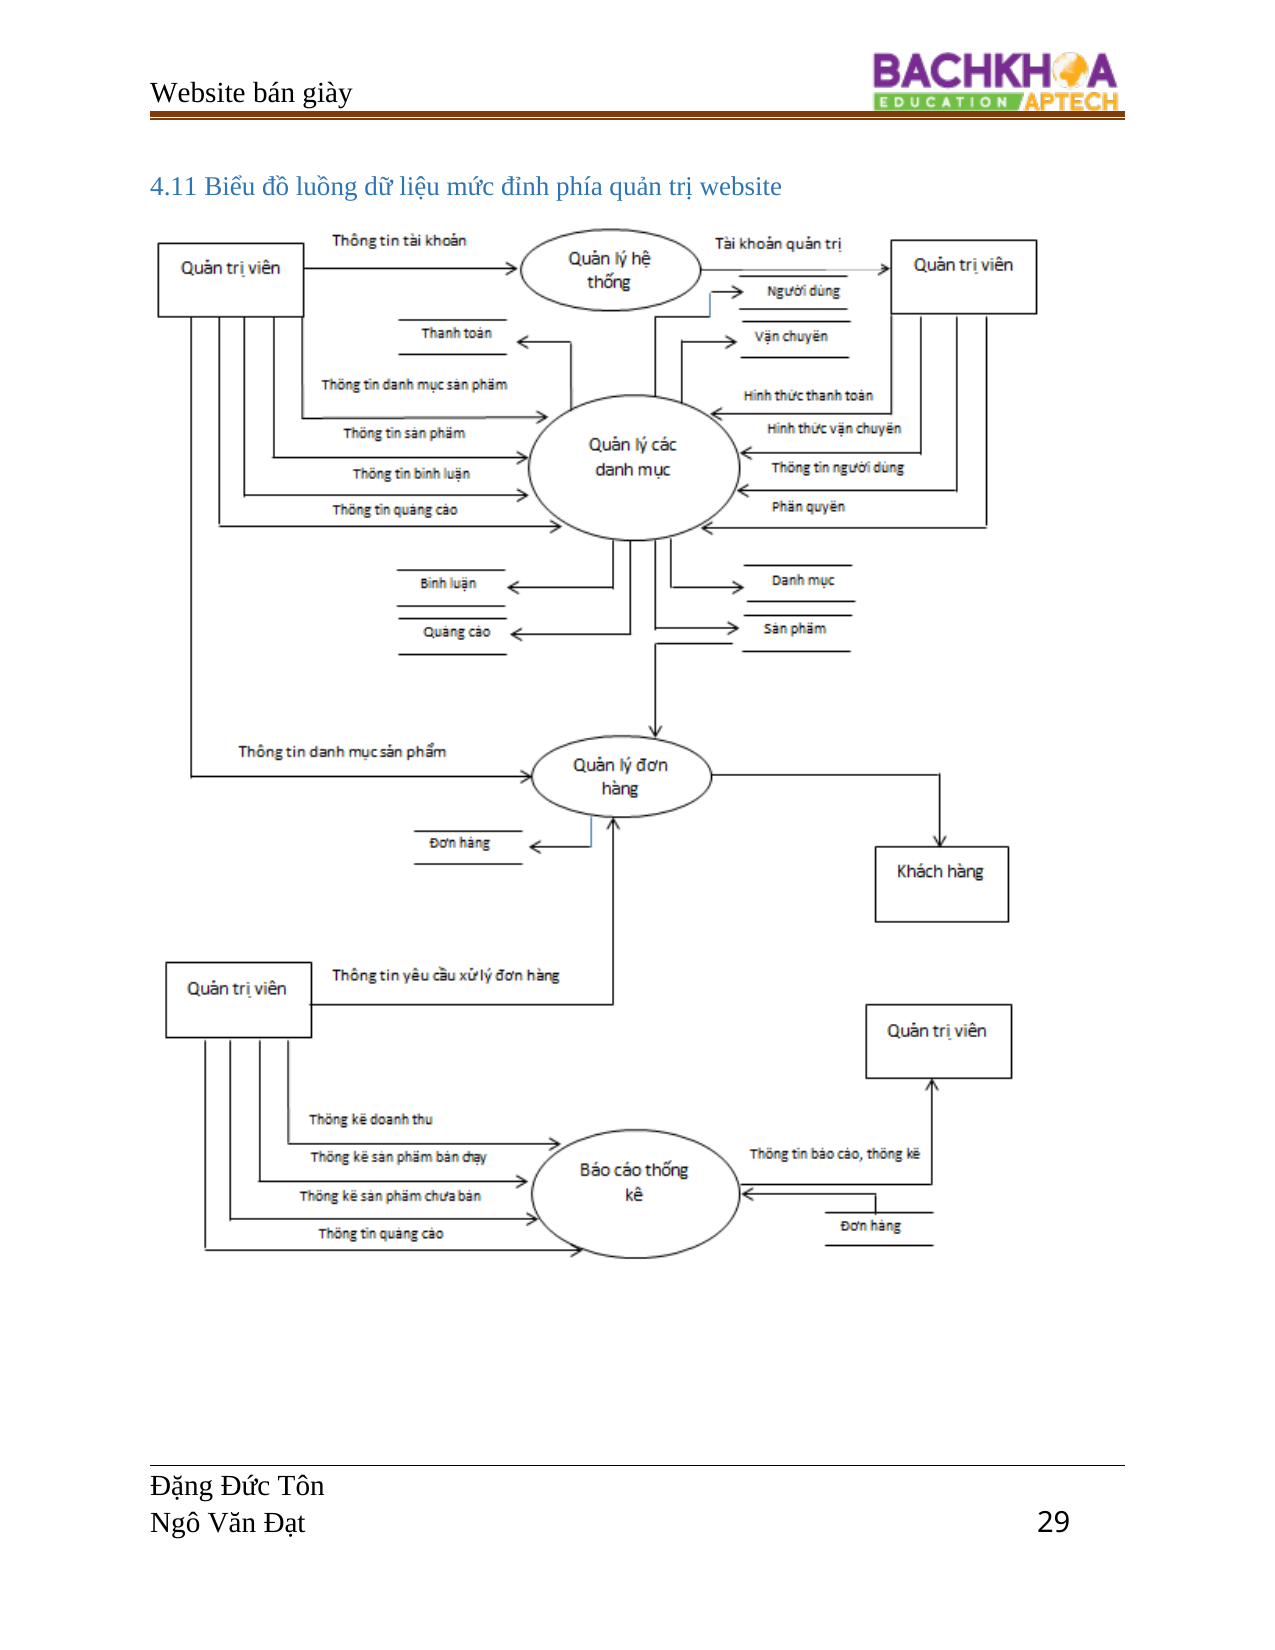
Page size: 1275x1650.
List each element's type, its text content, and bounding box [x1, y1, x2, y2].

picture [870, 52, 1123, 111]
subtitle 4.11 Biểu đồ luồng dữ liệu mức đỉnh phía quản trị website [150, 170, 1125, 201]
picture [150, 221, 1047, 1270]
